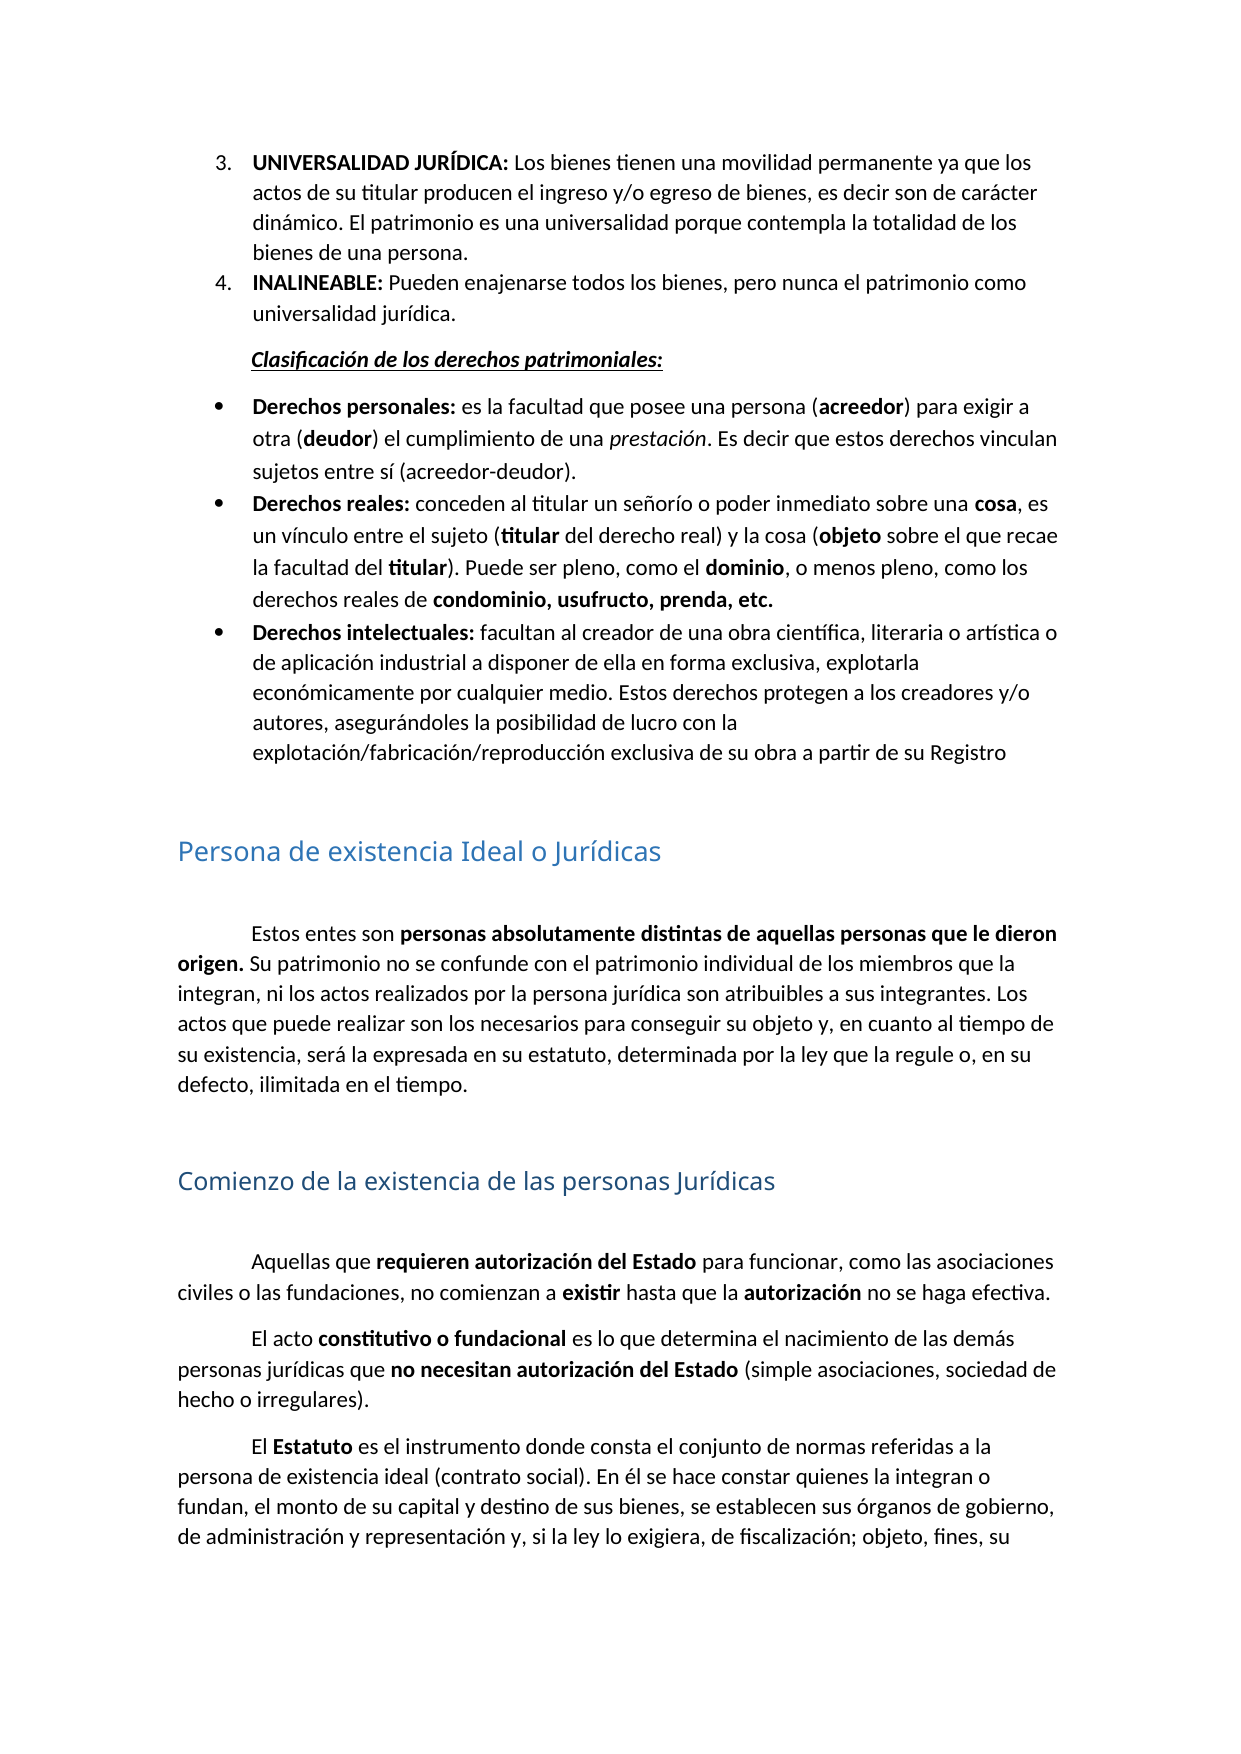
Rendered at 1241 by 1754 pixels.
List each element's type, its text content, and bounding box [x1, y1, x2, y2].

text Aquellas que requieren autorización del Estado para funcionar, como las asociaciones civiles o las fundaciones, no comienzan a existir hasta que la autorización no se haga efectiva. [177, 1247, 1063, 1306]
text El acto constitutivo o fundacional es lo que determina el nacimiento de las demás personas jurídicas que no necesitan autorización del Estado (simple asociaciones, sociedad de hecho o irregulares). [177, 1324, 1063, 1413]
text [177, 1432, 1063, 1550]
list Derechos personales: es la facultad que posee una persona (acreedor) para exigir a otra (deudor) el cumplimiento de una prestación. Es decir que estos derechos vinculan sujetos entre sí (acreedor-deudor). [215, 392, 1063, 485]
subtitle Persona de existencia Ideal o Jurídicas [177, 832, 1063, 869]
list Derechos reales: conceden al titular un señorío o poder inmediato sobre una cosa, es un vínculo entre el sujeto (titular del derecho real) y la cosa (objeto sobre el que recae la facultad del titular). Puede ser pleno, como el dominio, o menos pleno, como los derechos reales de condominio, usufructo, prenda, etc. [215, 489, 1063, 613]
text Clasificación de los derechos patrimoniales: [251, 346, 1063, 373]
text Estos entes son personas absolutamente distintas de aquellas personas que le dieron origen. Su patrimonio no se confunde con el patrimonio individual de los miembros que la integran, ni los actos realizados por la persona jurídica son atribuibles a sus integrantes. Los actos que puede realizar son los necesarios para conseguir su objeto y, en cuanto al tiempo de su existencia, será la expresada en su estatuto, determinada por la ley que la regule o, en su defecto, ilimitada en el tiempo. [177, 919, 1063, 1098]
list INALINEABLE: Pueden enajenarse todos los bienes, pero nunca el patrimonio como universalidad jurídica. [215, 268, 1063, 327]
subtitle Comienzo de la existencia de las personas Jurídicas [177, 1164, 1063, 1198]
list UNIVERSALIDAD JURÍDICA: Los bienes tienen una movilidad permanente ya que los actos de su titular producen el ingreso y/o egreso de bienes, es decir son de carácter dinámico. El patrimonio es una universalidad porque contempla la totalidad de los bienes de una persona. [215, 148, 1063, 266]
list Derechos intelectuales: facultan al creador de una obra científica, literaria o artística o de aplicación industrial a disponer de ella en forma exclusiva, explotarla económicamente por cualquier medio. Estos derechos protegen a los creadores y/o autores, asegurándoles la posibilidad de lucro con la explotación/fabricación/reproducción exclusiva de su obra a partir de su Registro [215, 618, 1063, 767]
